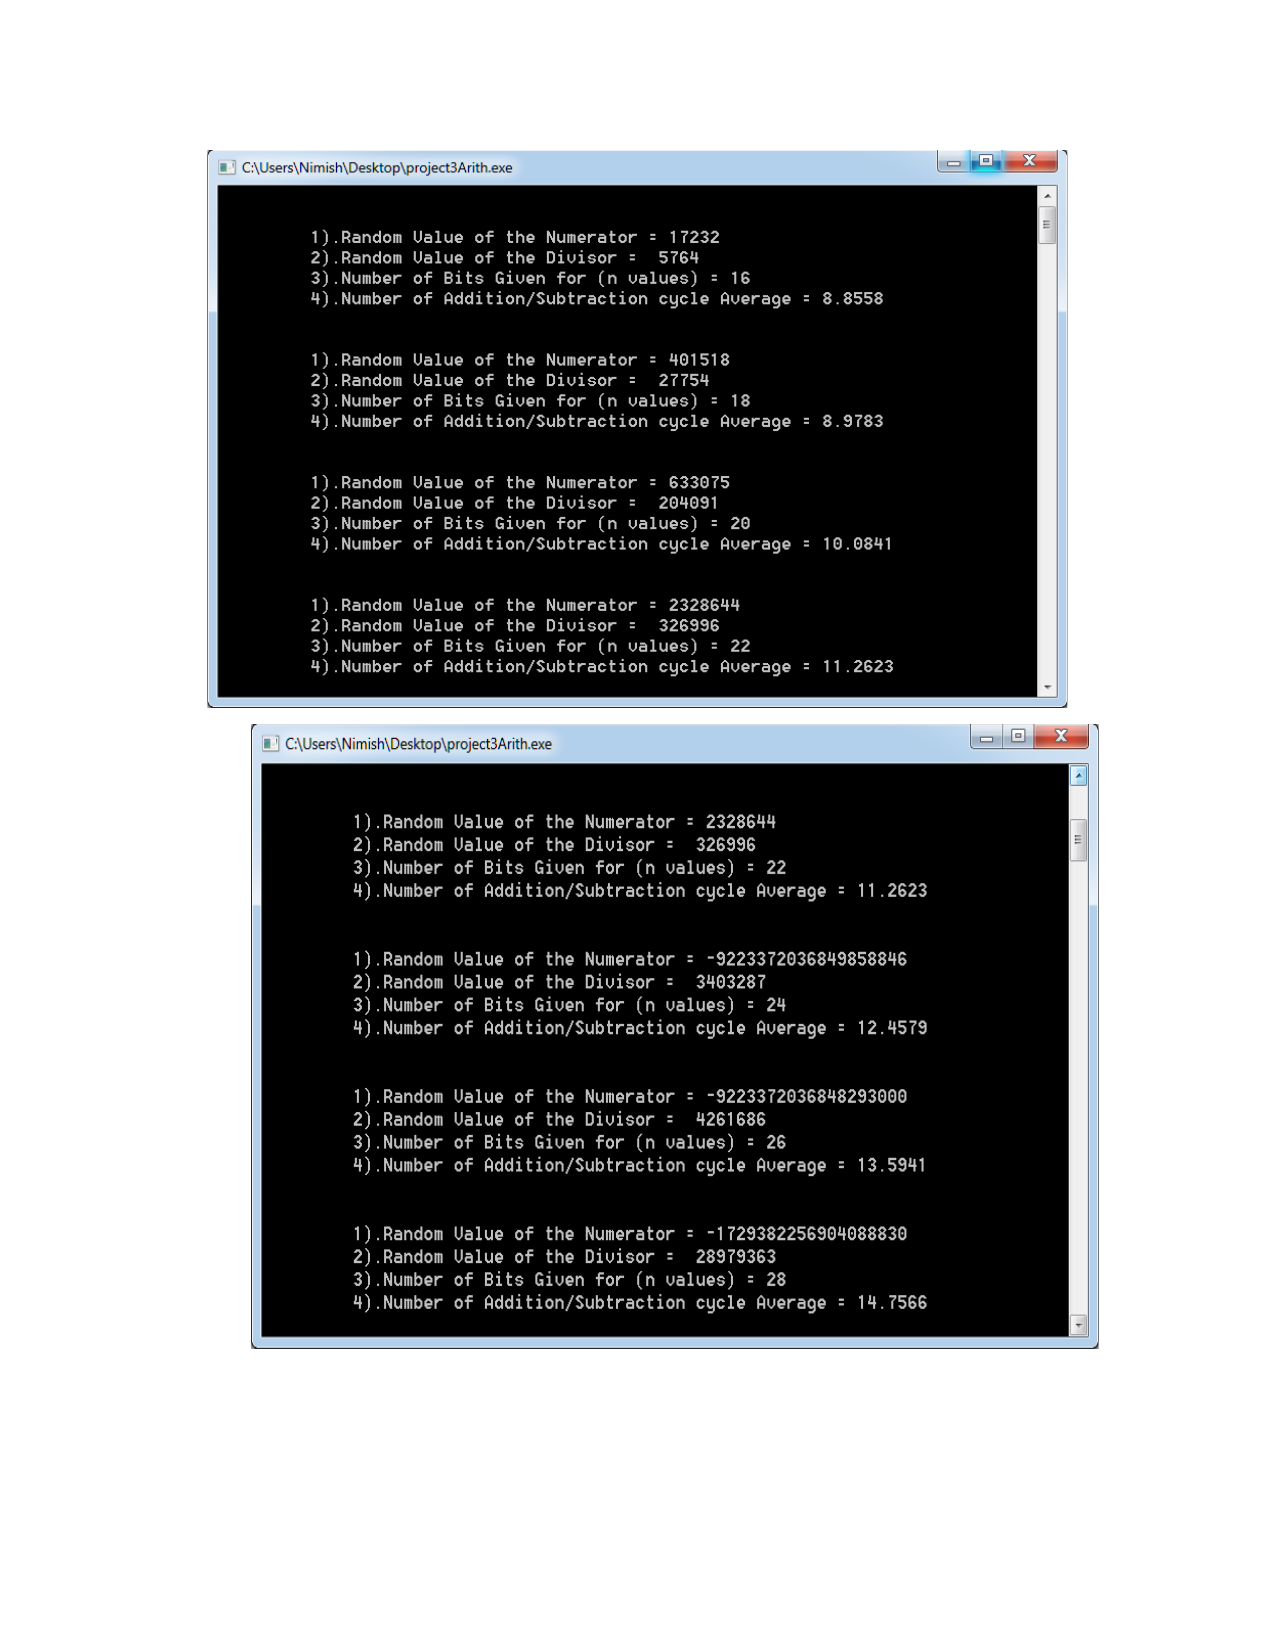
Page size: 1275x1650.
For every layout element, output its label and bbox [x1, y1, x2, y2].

picture [251, 724, 1099, 1349]
picture [207, 150, 1068, 708]
